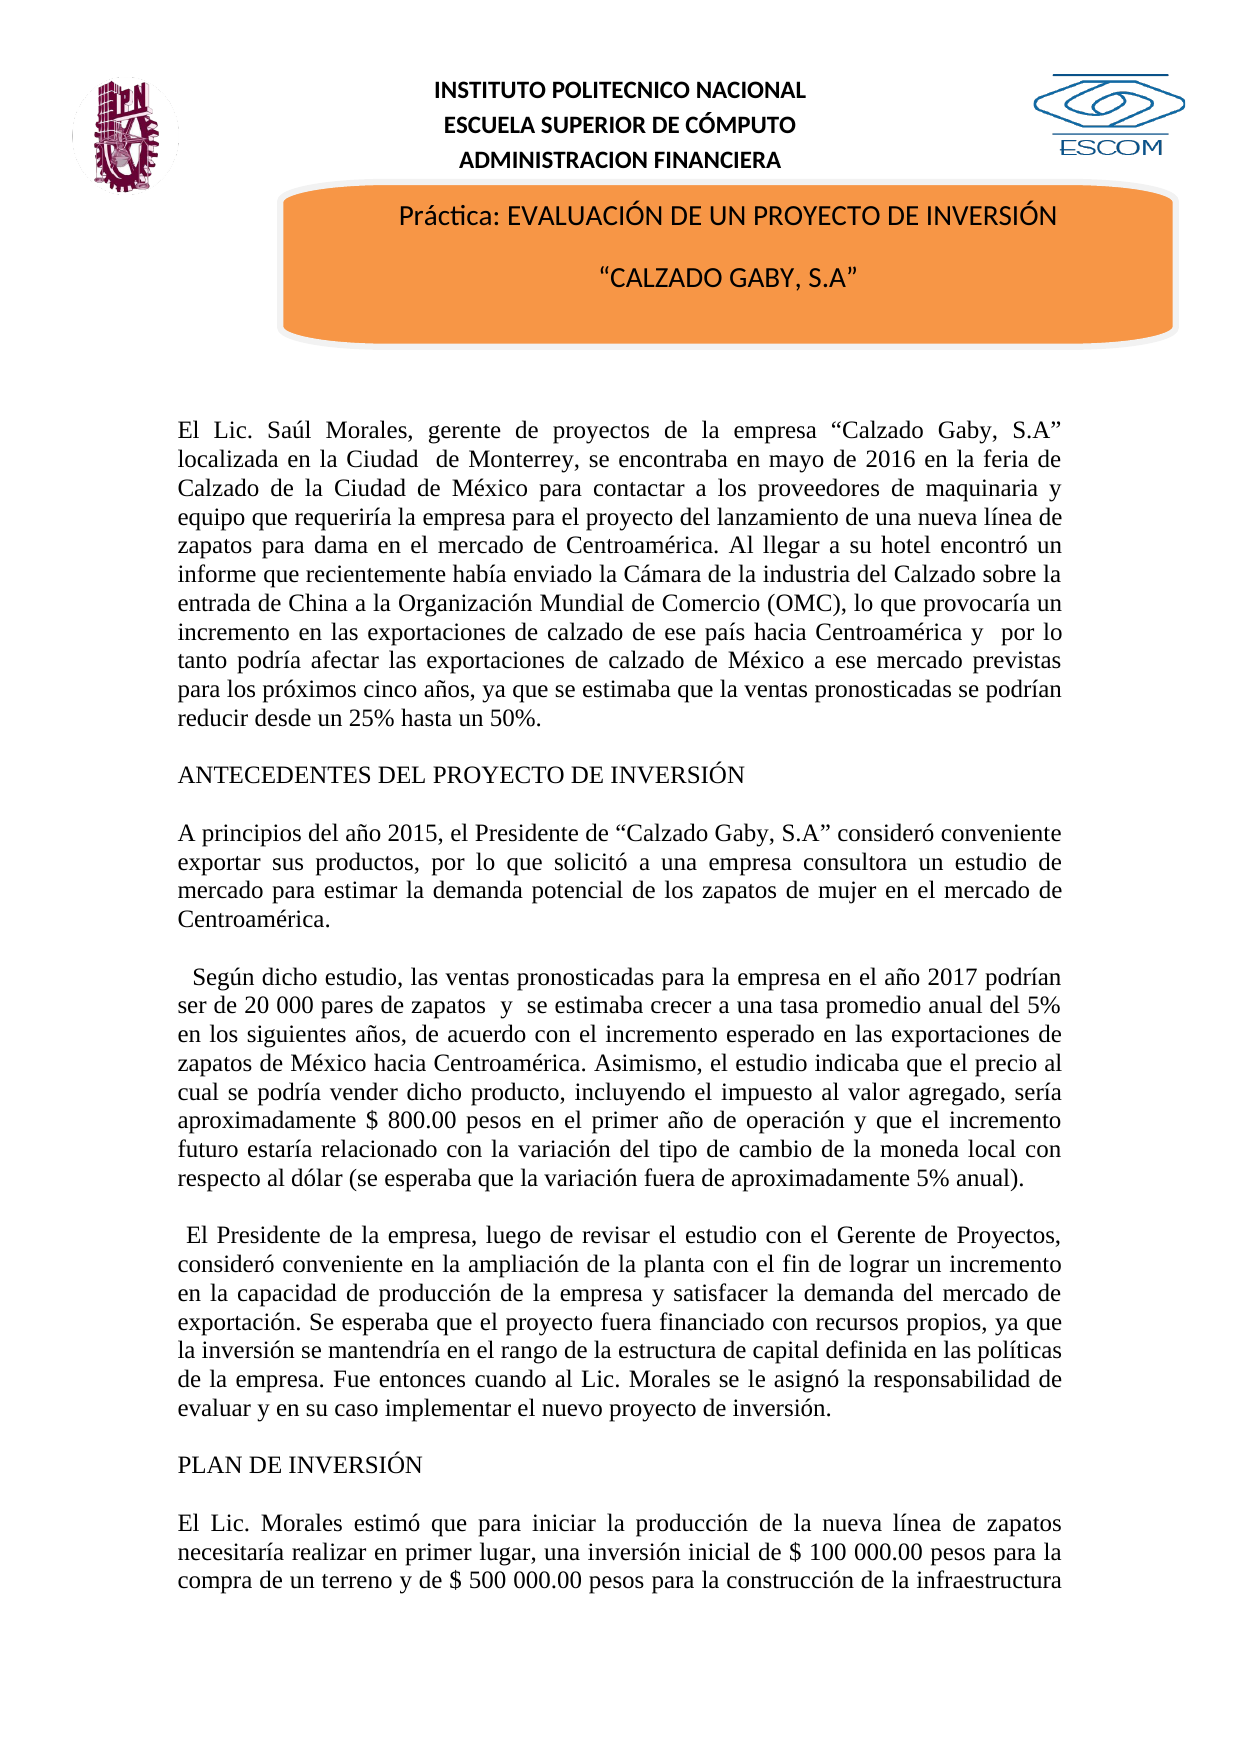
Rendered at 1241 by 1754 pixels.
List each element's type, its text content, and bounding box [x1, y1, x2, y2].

picture [1033, 74, 1186, 155]
text A principios del año 2015, el Presidente de “Calzado Gaby, S.A” consideró conveniente exportar sus productos, por lo que solicitó a una empresa consultora un estudio de mercado para estimar la demanda potencial de los zapatos de mujer en el mercado de Centroamérica. [177, 818, 1063, 933]
text PLAN DE INVERSIÓN [177, 1451, 1063, 1479]
picture [70, 74, 180, 196]
text ANTECEDENTES DEL PROYECTO DE INVERSIÓN [177, 761, 1063, 789]
text El Lic. Saúl Morales, gerente de proyectos de la empresa “Calzado Gaby, S.A” localizada en la Ciudad de Monterrey, se encontraba en mayo de 2016 en la feria de Calzado de la Ciudad de México para contactar a los proveedores de maquinaria y equipo que requeriría la empresa para el proyecto del lanzamiento de una nueva línea de zapatos para dama en el mercado de Centroamérica. Al llegar a su hotel encontró un informe que recientemente había enviado la Cámara de la industria del Calzado sobre la entrada de China a la Organización Mundial de Comercio (OMC), lo que provocaría un incremento en las exportaciones de calzado de ese país hacia Centroamérica y por lo tanto podría afectar las exportaciones de calzado de México a ese mercado previstas para los próximos cinco años, ya que se estimaba que la ventas pronosticadas se podrían reducir desde un 25% hasta un 50%. [177, 416, 1063, 732]
text Según dicho estudio, las ventas pronosticadas para la empresa en el año 2017 podrían ser de 20 000 pares de zapatos y se estimaba crecer a una tasa promedio anual del 5% en los siguientes años, de acuerdo con el incremento esperado en las exportaciones de zapatos de México hacia Centroamérica. Asimismo, el estudio indicaba que el precio al cual se podría vender dicho producto, incluyendo el impuesto al valor agregado, sería aproximadamente $ 800.00 pesos en el primer año de operación y que el incremento futuro estaría relacionado con la variación del tipo de cambio de la moneda local con respecto al dólar (se esperaba que la variación fuera de aproximadamente 5% anual). [177, 962, 1063, 1192]
text El Presidente de la empresa, luego de revisar el estudio con el Gerente de Proyectos, consideró conveniente en la ampliación de la planta con el fin de lograr un incremento en la capacidad de producción de la empresa y satisfacer la demanda del mercado de exportación. Se esperaba que el proyecto fuera financiado con recursos propios, ya que la inversión se mantendría en el rango de la estructura de capital definida en las políticas de la empresa. Fue entonces cuando al Lic. Morales se le asignó la responsabilidad de evaluar y en su caso implementar el nuevo proyecto de inversión. [177, 1221, 1063, 1422]
